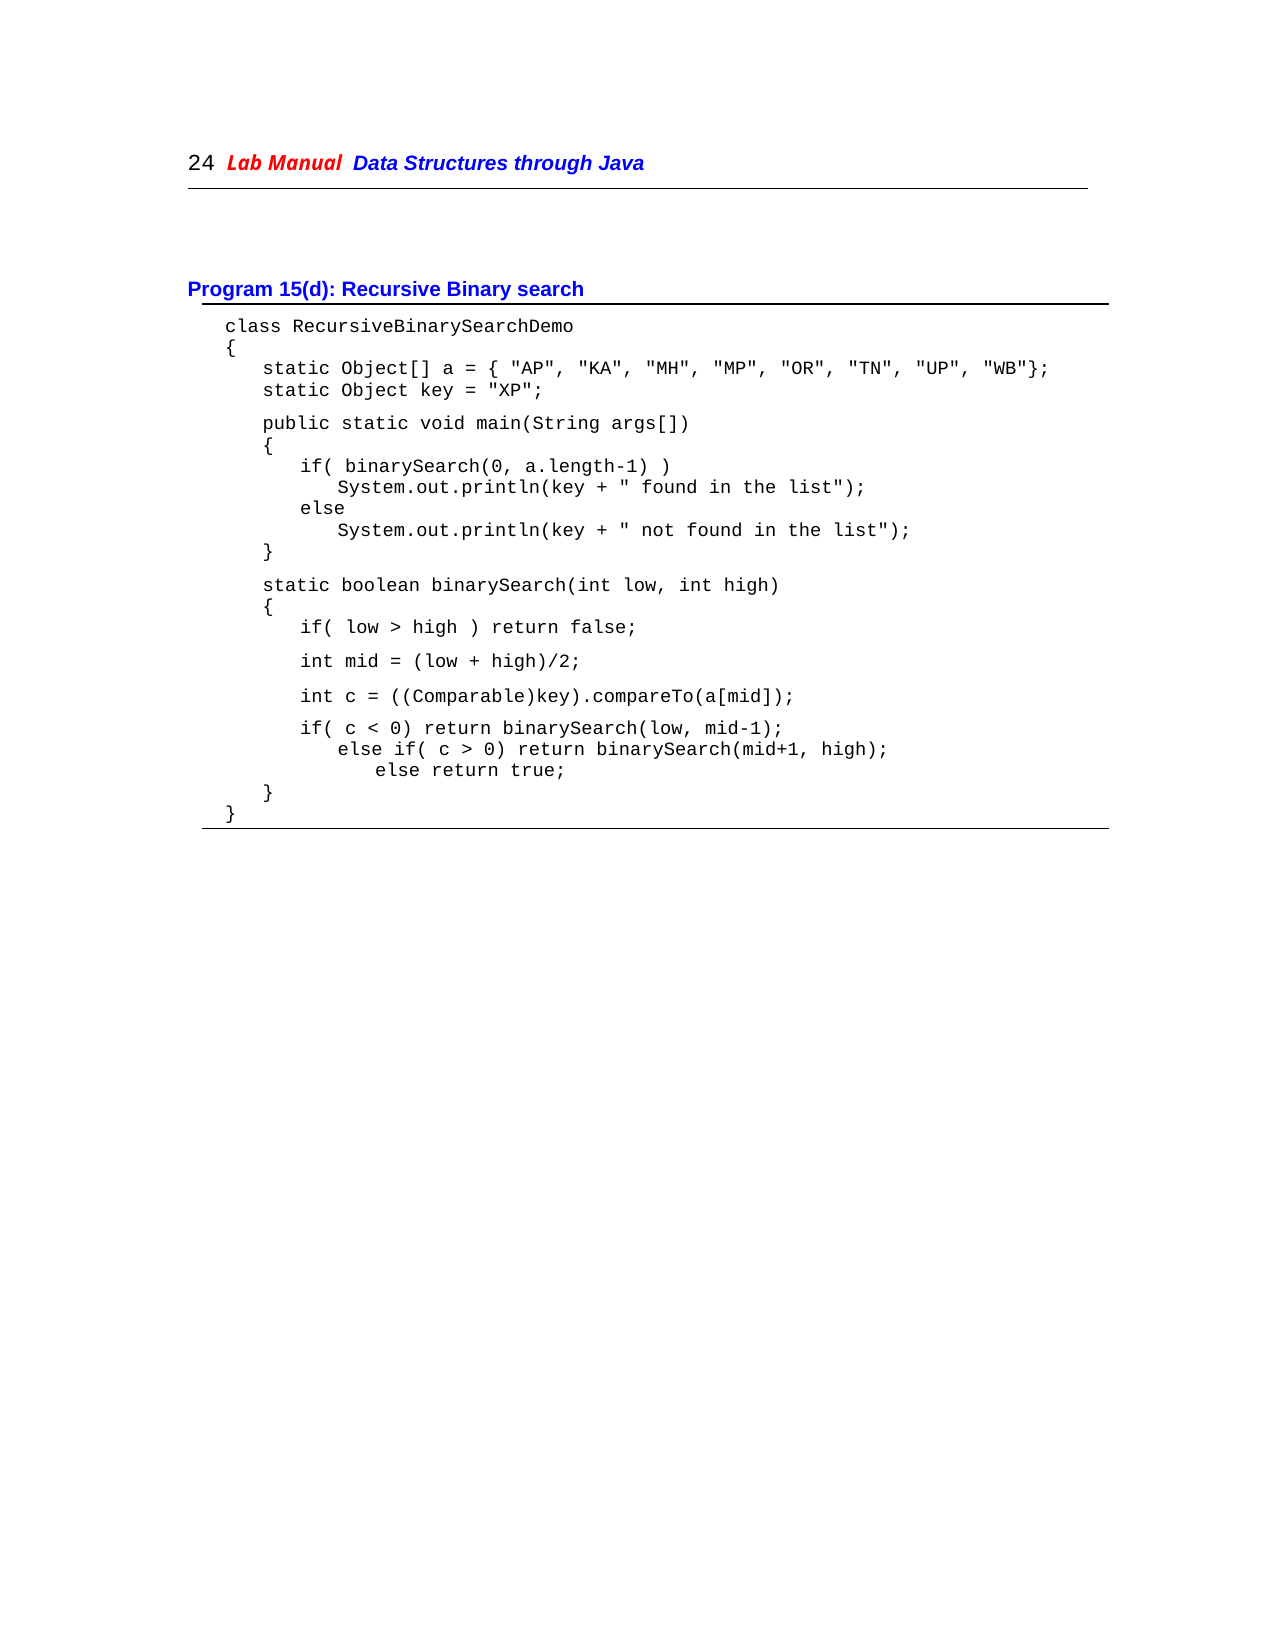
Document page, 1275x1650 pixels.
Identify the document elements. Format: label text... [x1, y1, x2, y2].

text { [262, 435, 1102, 457]
text int c = ((Comparable)key).compareTo(a[mid]); [300, 685, 1009, 706]
text System.out.println(key + " not found in the list"); [337, 520, 1009, 542]
text { [262, 597, 1102, 618]
text if( binarySearch(0, a.length-1) ) System.out.println(key + " found in the list"); [300, 457, 868, 499]
text Program 15(d): Recursive Binary search [187, 276, 1009, 300]
text if( low > high ) return false; int mid = (low + high)/2; [300, 618, 639, 673]
text public static void main(String args[]) [262, 414, 1009, 435]
text { [225, 338, 1102, 359]
text else if( c > 0) return binarySearch(mid+1, high); else return true; [337, 740, 891, 782]
text class RecursiveBinarySearchDemo [225, 317, 1009, 338]
text } [262, 542, 1102, 563]
text static Object key = "XP"; [262, 380, 1009, 402]
text } [225, 804, 1102, 825]
text static boolean binarySearch(int low, int high) [262, 575, 1009, 597]
text else [300, 499, 1009, 520]
text } [262, 782, 1102, 804]
text if( c < 0) return binarySearch(low, mid-1); [300, 719, 1009, 740]
text static Object[] a = { "AP", "KA", "MH", "MP", "OR", "TN", "UP", "WB"}; [262, 359, 1089, 380]
